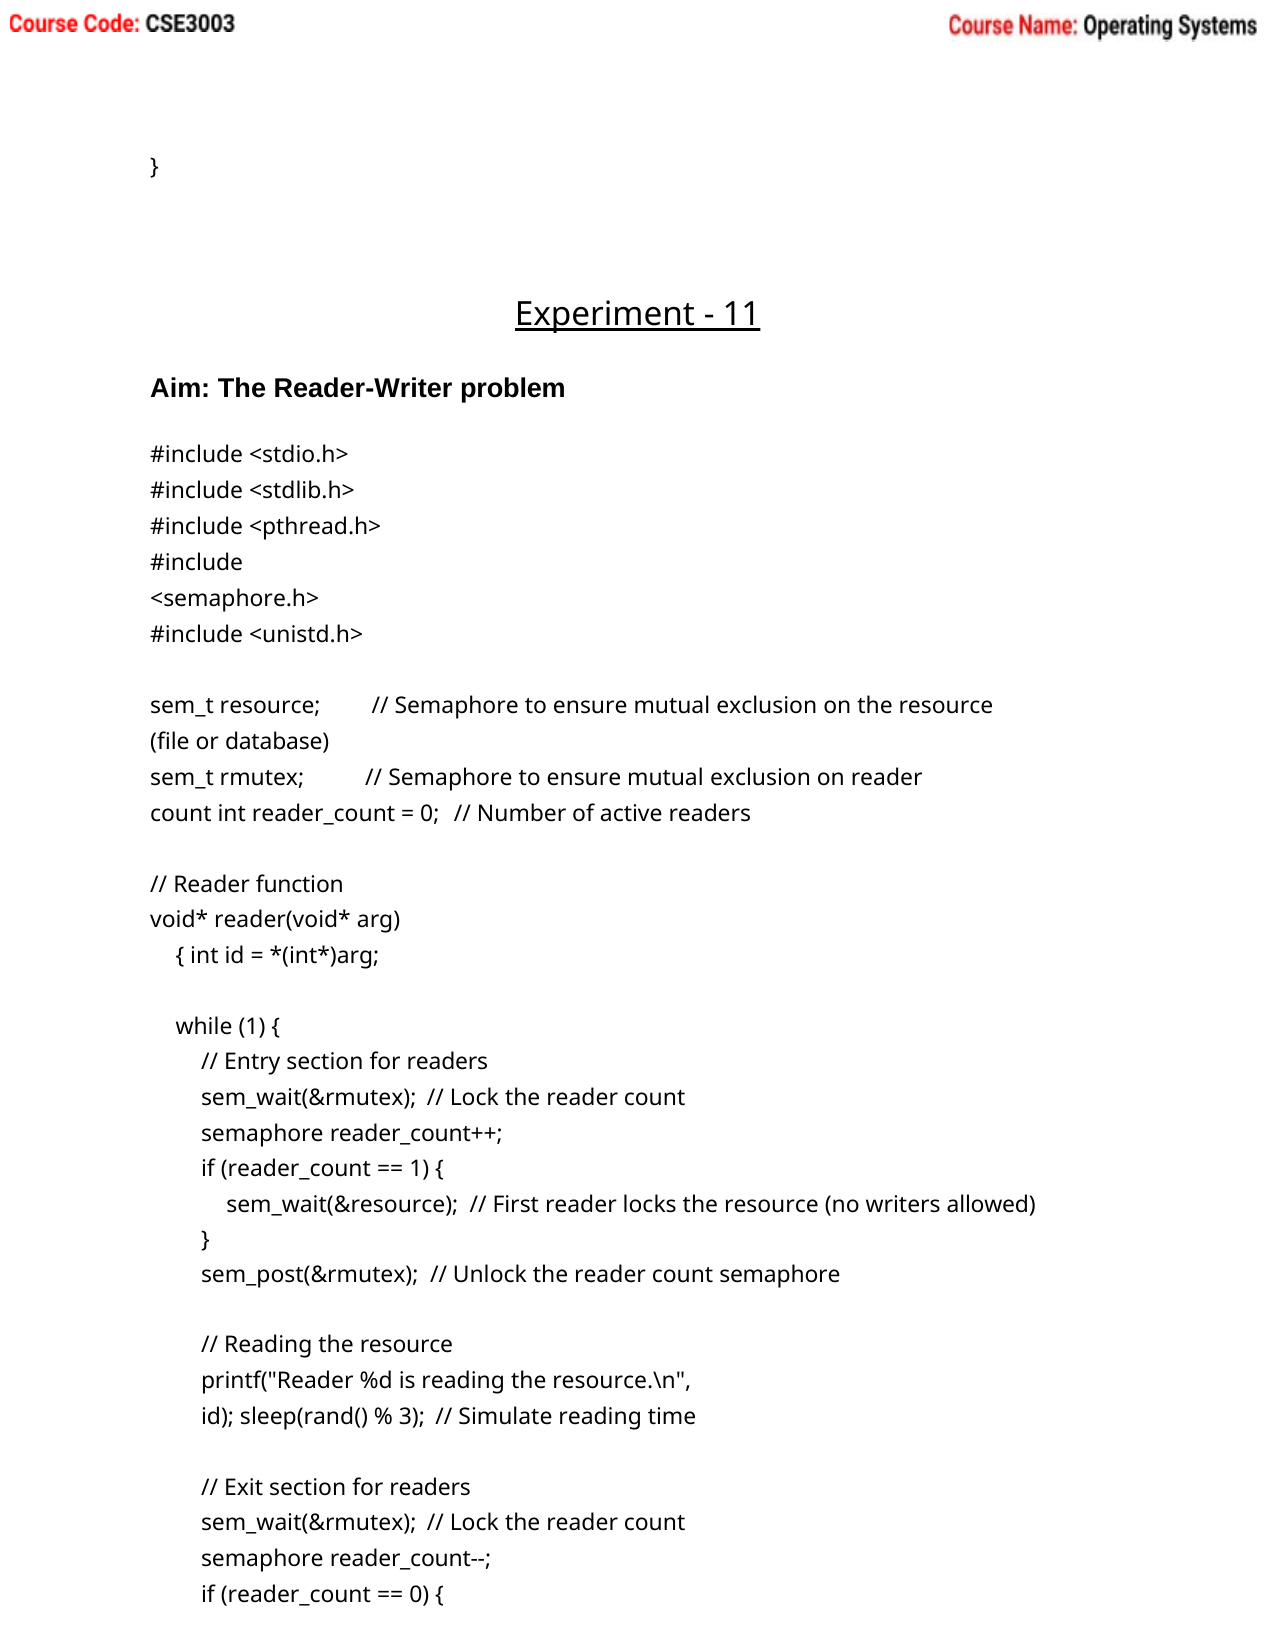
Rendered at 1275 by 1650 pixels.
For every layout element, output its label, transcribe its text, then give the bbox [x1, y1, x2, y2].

text sem_wait(&rmutex); // Lock the reader count semaphore reader_count++; [201, 1081, 779, 1148]
text sem_t resource; // Semaphore to ensure mutual exclusion on the resource (file or database) [150, 689, 1023, 756]
subtitle Aim: The Reader-Writer problem [150, 372, 1125, 403]
text printf("Reader %d is reading the resource.\n", id); sleep(rand() % 3); // Simulate reading time [201, 1364, 703, 1431]
text // Reader function [150, 868, 1125, 899]
text sem_t rmutex; // Semaphore to ensure mutual exclusion on reader count int reader_count = 0; // Number of active readers [150, 761, 948, 828]
text while (1) { [175, 1010, 1125, 1041]
text } [150, 150, 1125, 181]
text if (reader_count == 1) { [201, 1152, 1125, 1184]
subtitle Experiment - 11 [325, 290, 950, 336]
text // Reading the resource [201, 1328, 1125, 1360]
text void* reader(void* arg) { int id = *(int*)arg; [150, 903, 403, 970]
text if (reader_count == 0) { [201, 1578, 1125, 1609]
picture [9, 13, 235, 32]
text #include <stdio.h> #include <stdlib.h> #include <pthread.h> #include <semaphore.h> #include <unistd.h> [150, 438, 403, 649]
text sem_wait(&rmutex); // Lock the reader count semaphore reader_count--; [201, 1506, 779, 1573]
text // Exit section for readers [201, 1471, 1125, 1502]
text sem_wait(&resource); // First reader locks the resource (no writers allowed) [226, 1188, 1125, 1219]
text } [201, 1223, 1125, 1254]
text // Entry section for readers [201, 1045, 1125, 1077]
picture [949, 13, 1257, 42]
text sem_post(&rmutex); // Unlock the reader count semaphore [201, 1258, 1125, 1289]
